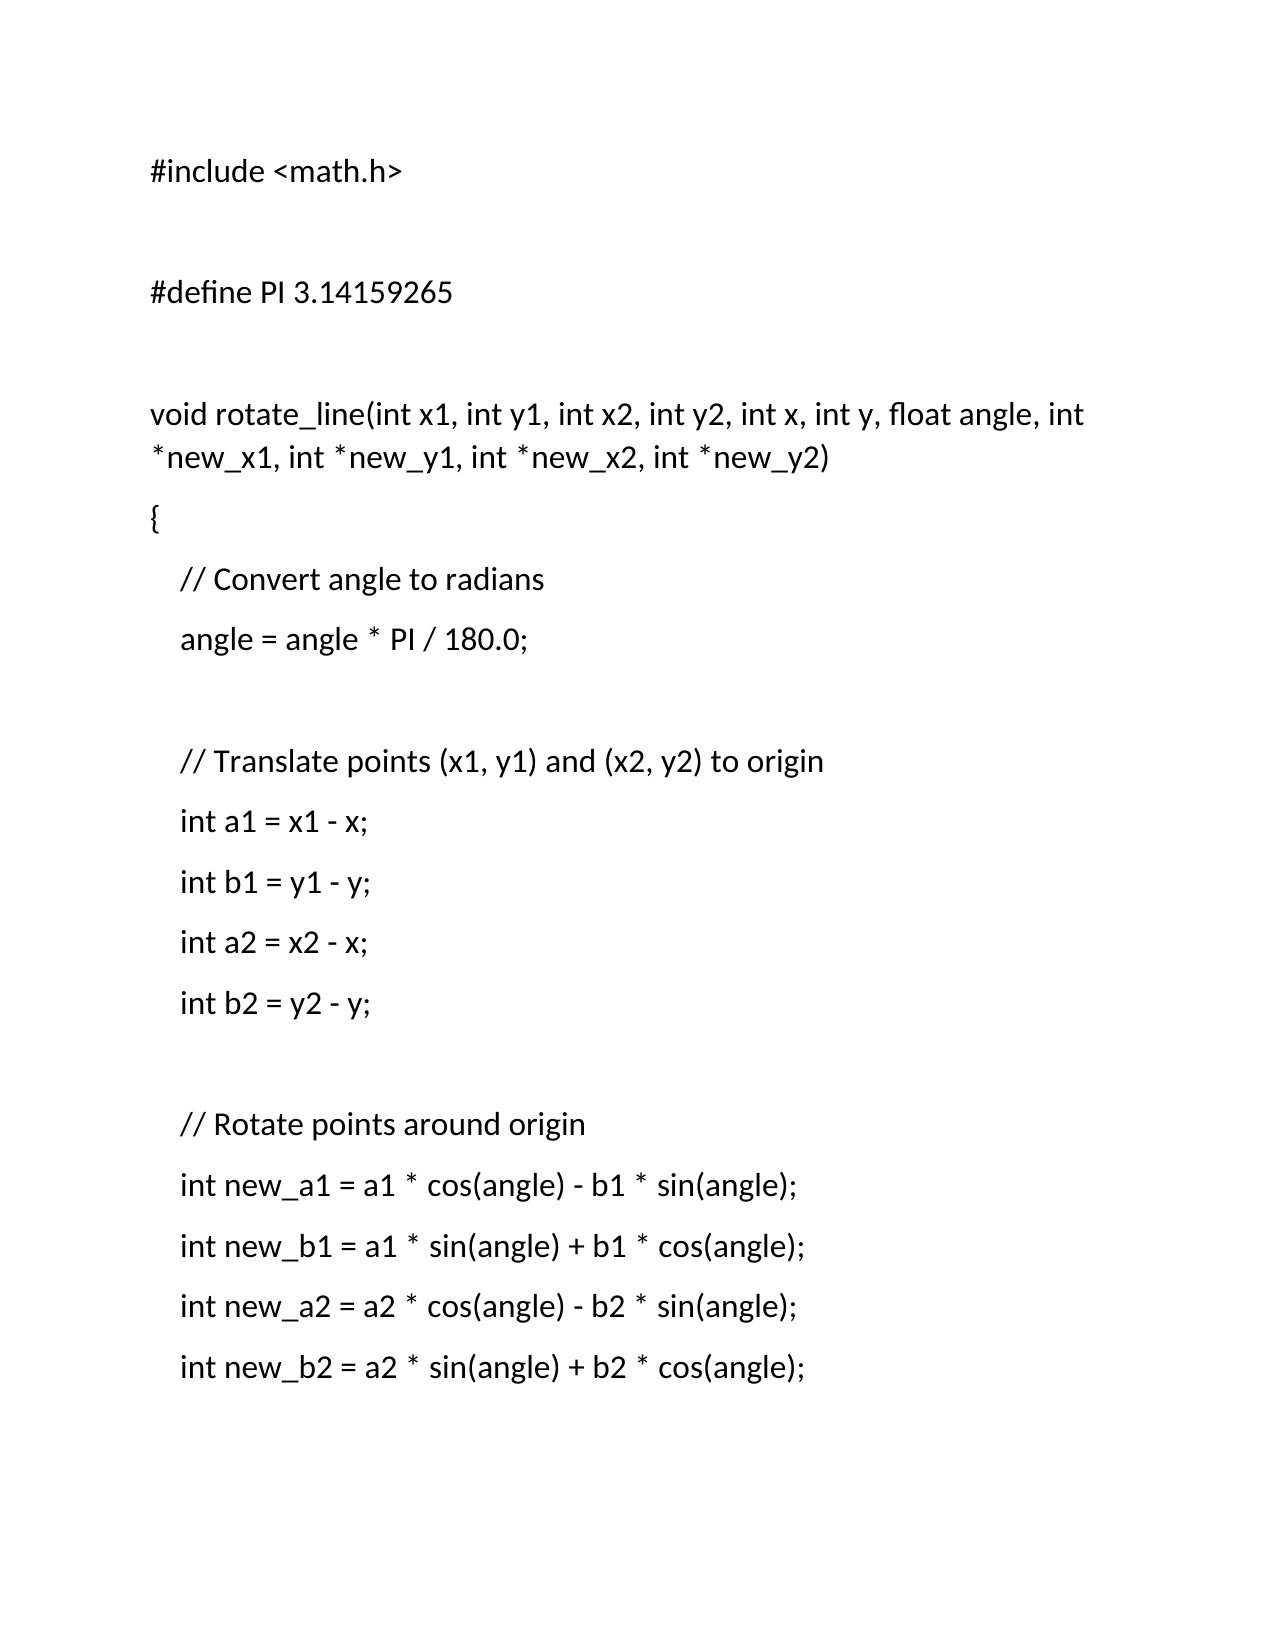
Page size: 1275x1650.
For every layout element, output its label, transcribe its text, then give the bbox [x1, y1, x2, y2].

text void rotate_line(int x1, int y1, int x2, int y2, int x, int y, float angle, int *new_x1, int *new_y1, int *new_x2, int *new_y2) [150, 392, 1125, 477]
text int new_a1 = a1 * cos(angle) - b1 * sin(angle); [150, 1164, 1125, 1205]
text // Translate points (x1, y1) and (x2, y2) to origin [150, 739, 1125, 780]
text int a2 = x2 - x; [150, 921, 1125, 962]
text int a1 = x1 - x; [150, 800, 1125, 841]
text #include <math.h> [150, 150, 1125, 191]
text angle = angle * PI / 180.0; [150, 618, 1125, 659]
text int new_b1 = a1 * sin(angle) + b1 * cos(angle); [150, 1224, 1125, 1265]
text // Rotate points around origin [150, 1103, 1125, 1144]
text // Convert angle to radians [150, 558, 1125, 598]
text int b2 = y2 - y; [150, 982, 1125, 1023]
text int new_a2 = a2 * cos(angle) - b2 * sin(angle); [150, 1285, 1125, 1326]
text #define PI 3.14159265 [150, 271, 1125, 312]
text int b1 = y1 - y; [150, 861, 1125, 902]
text int new_b2 = a2 * sin(angle) + b2 * cos(angle); [150, 1346, 1125, 1387]
text { [150, 497, 1125, 538]
